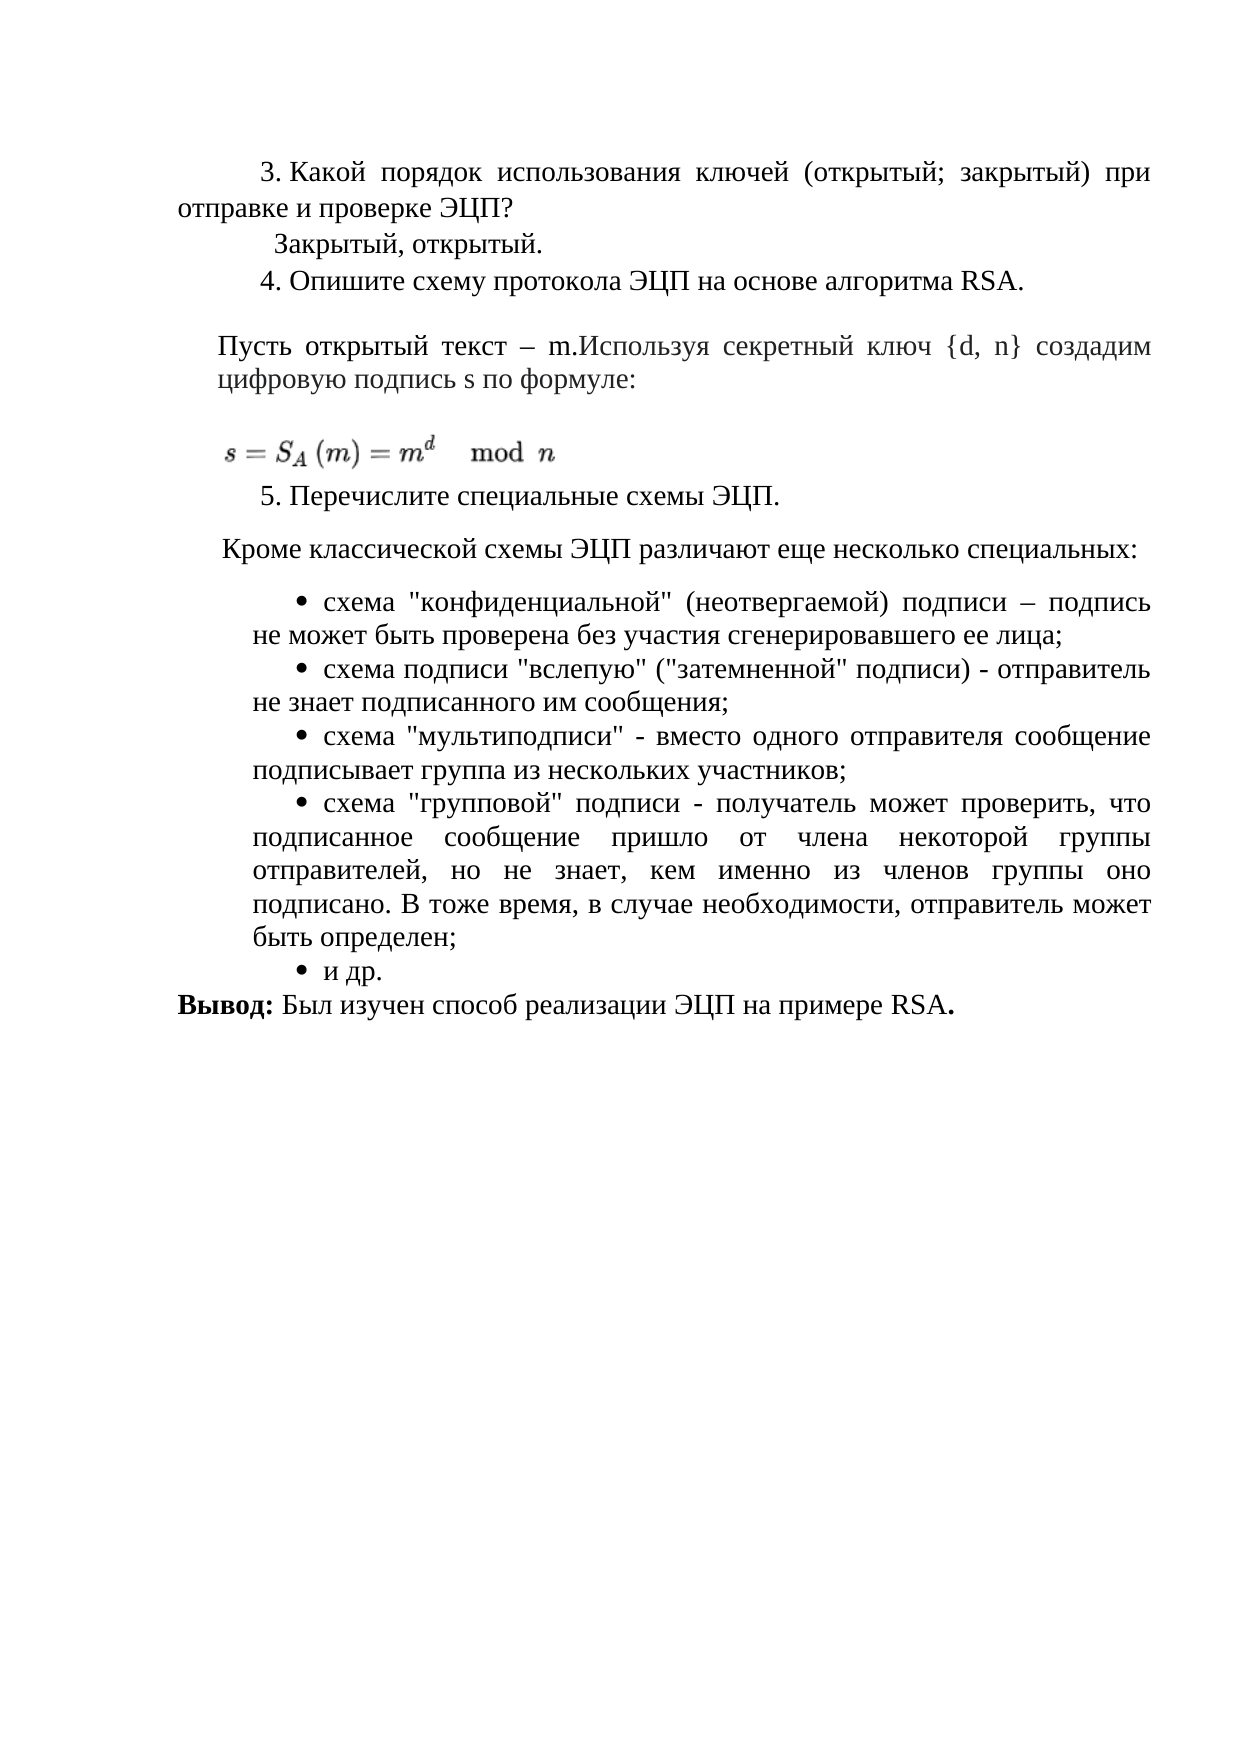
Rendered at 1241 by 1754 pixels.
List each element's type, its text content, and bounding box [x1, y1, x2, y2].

list схема "мультиподписи" - вместо одного отправителя сообщение подписывает группа из нескольких участников; [252, 718, 1152, 785]
list и др. [252, 953, 1152, 987]
list Закрытый, открытый. [274, 227, 1152, 260]
list схема "групповой" подписи - получатель может проверить, что подписанное сообщение пришло от члена некоторой группы отправителей, но не знает, кем именно из членов группы оно подписано. В тоже время, в случае необходимости, отправитель может быть определен; [252, 785, 1152, 953]
list схема "конфиденциальной" (неотвергаемой) подписи – подпись не может быть проверена без участия сгенерировавшего ее лица; [252, 584, 1152, 651]
text Пусть открытый текст – m.Используя секретный ключ {d, n} создадим цифровую подпись s по формуле: [217, 328, 1152, 395]
list Опишите схему протокола ЭЦП на основе алгоритма RSA. [177, 263, 1152, 296]
picture [217, 424, 559, 476]
list Перечислите специальные схемы ЭЦП. [177, 478, 1152, 512]
text Кроме классической схемы ЭЦП различают еще несколько специальных: [177, 531, 1152, 564]
list схема подписи "вслепую" ("затемненной" подписи) - отправитель не знает подписанного им сообщения; [252, 651, 1152, 718]
list Какой порядок использования ключей (открытый; закрытый) при отправке и проверке ЭЦП? [177, 154, 1152, 224]
text Вывод: Был изучен способ реализации ЭЦП на примере RSA. [177, 987, 1152, 1020]
